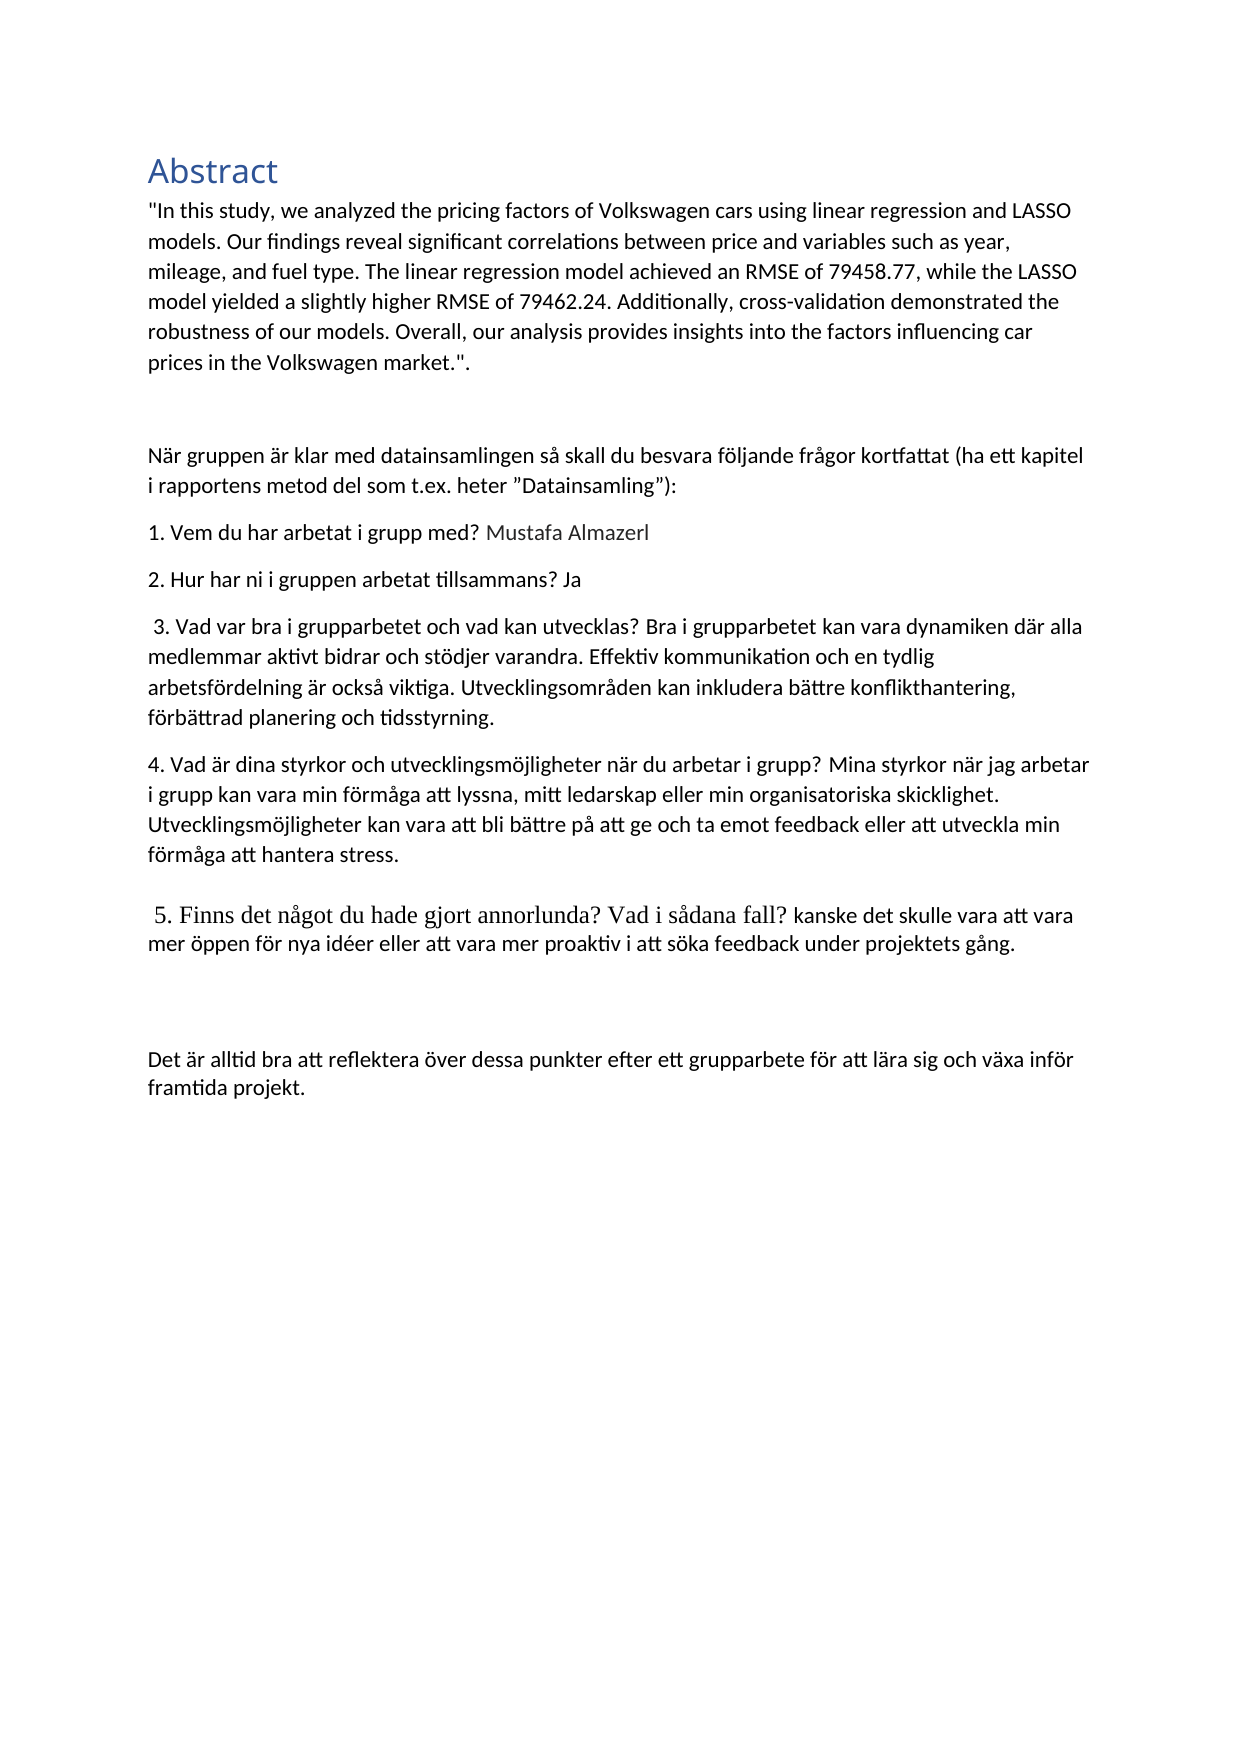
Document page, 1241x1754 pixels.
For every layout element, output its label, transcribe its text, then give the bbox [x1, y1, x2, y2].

text Det är alltid bra att reflektera över dessa punkter efter ett grupparbete för att lära sig och växa inför framtida projekt. [148, 1045, 1093, 1101]
text "In this study, we analyzed the pricing factors of Volkswagen cars using linear regression and LASSO models. Our findings reveal significant correlations between price and variables such as year, mileage, and fuel type. The linear regression model achieved an RMSE of 79458.77, while the LASSO model yielded a slightly higher RMSE of 79462.24. Additionally, cross-validation demonstrated the robustness of our models. Overall, our analysis provides insights into the factors influencing car prices in the Volkswagen market.". [148, 197, 1093, 376]
text 1. Vem du har arbetat i grupp med? Mustafa Almazerl [148, 518, 1093, 546]
text 2. Hur har ni i gruppen arbetat tillsammans? Ja [148, 565, 1093, 593]
subtitle Abstract [148, 148, 1093, 193]
text När gruppen är klar med datainsamlingen så skall du besvara följande frågor kortfattat (ha ett kapitel i rapportens metod del som t.ex. heter ”Datainsamling”): [148, 441, 1093, 499]
text 3. Vad var bra i grupparbetet och vad kan utvecklas? Bra i grupparbetet kan vara dynamiken där alla medlemmar aktivt bidrar och stödjer varandra. Effektiv kommunikation och en tydlig arbetsfördelning är också viktiga. Utvecklingsområden kan inkludera bättre konflikthantering, förbättrad planering och tidsstyrning. [148, 612, 1093, 731]
text 5. Finns det något du hade gjort annorlunda? Vad i sådana fall? kanske det skulle vara att vara mer öppen för nya idéer eller att vara mer proaktiv i att söka feedback under projektets gång. [148, 900, 1093, 957]
text 4. Vad är dina styrkor och utvecklingsmöjligheter när du arbetar i grupp? Mina styrkor när jag arbetar i grupp kan vara min förmåga att lyssna, mitt ledarskap eller min organisatoriska skicklighet. Utvecklingsmöjligheter kan vara att bli bättre på att ge och ta emot feedback eller att utveckla min förmåga att hantera stress. [148, 750, 1093, 868]
